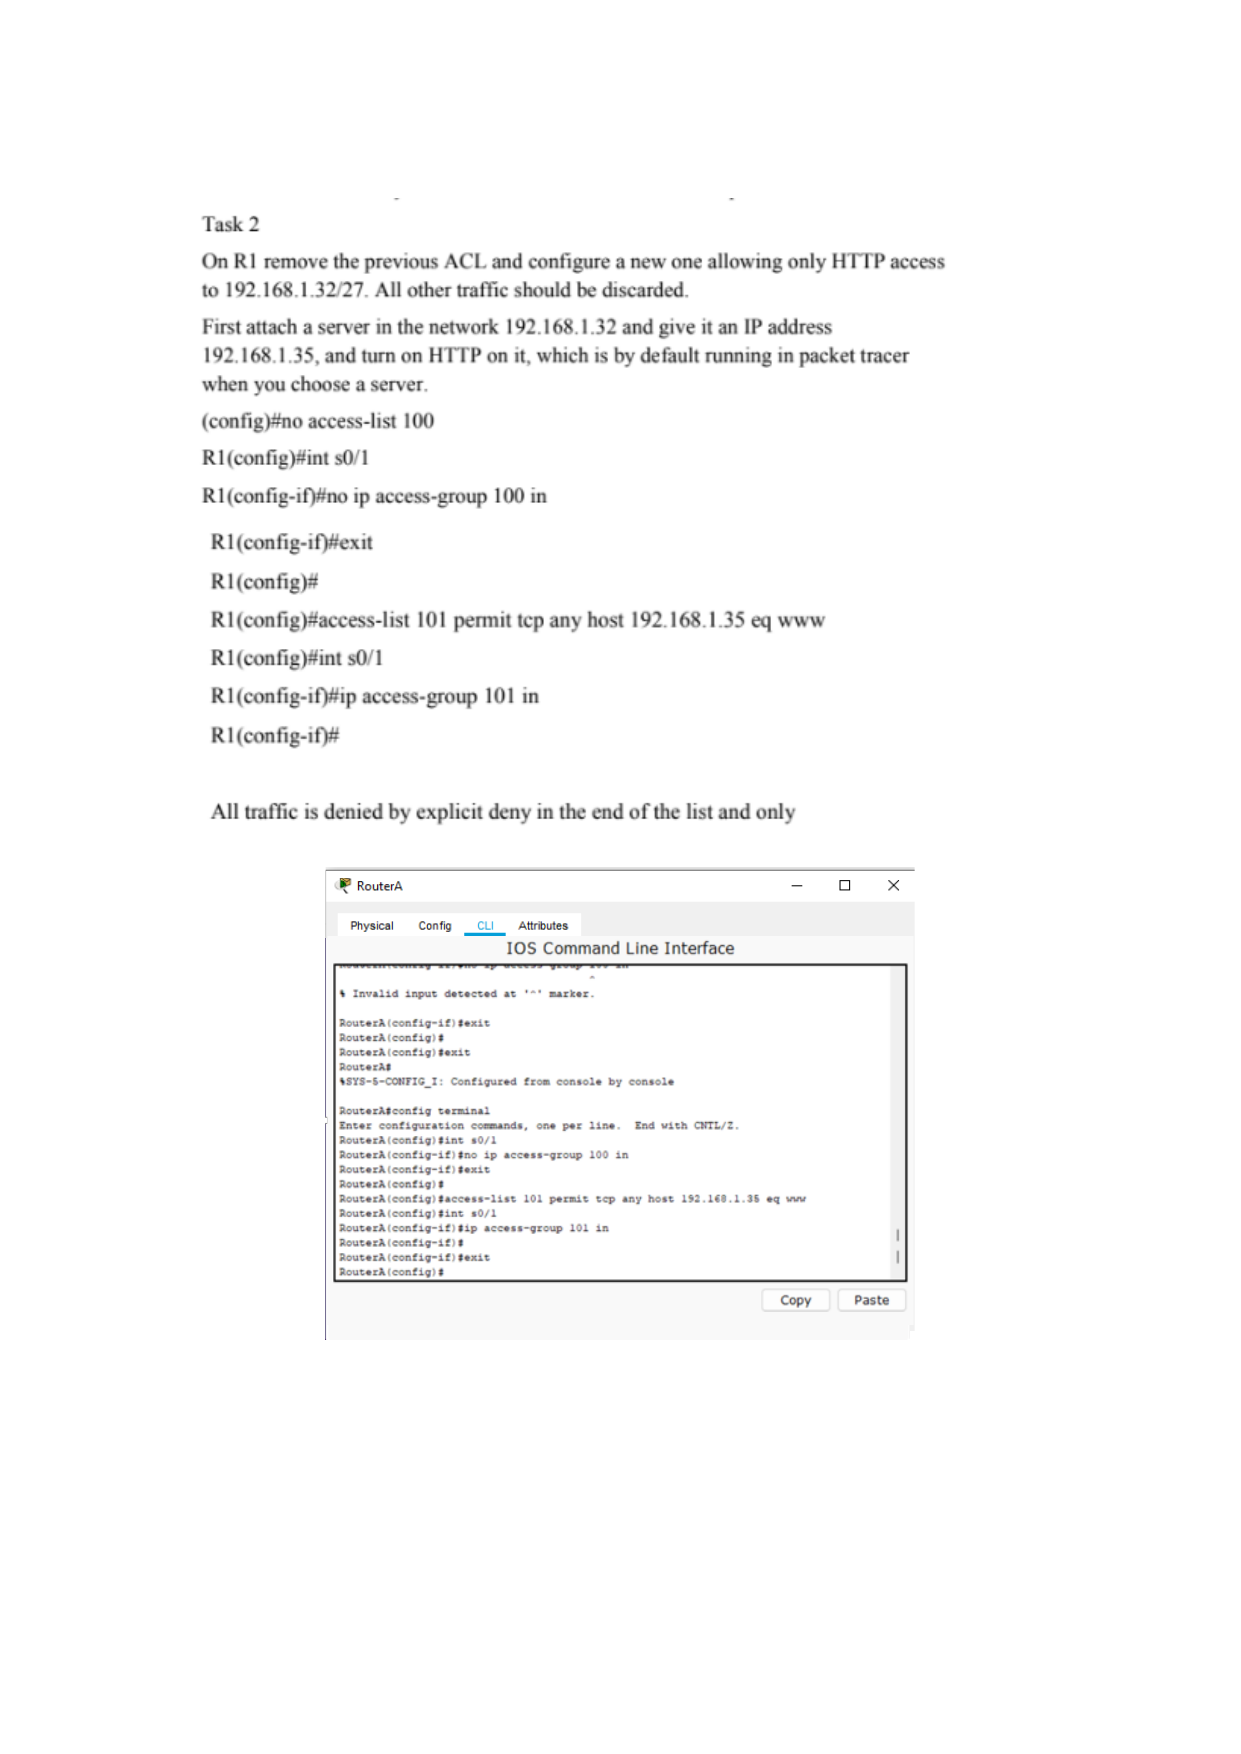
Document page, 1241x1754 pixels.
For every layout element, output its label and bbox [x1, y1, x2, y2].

picture [325, 867, 915, 1340]
picture [165, 198, 960, 863]
